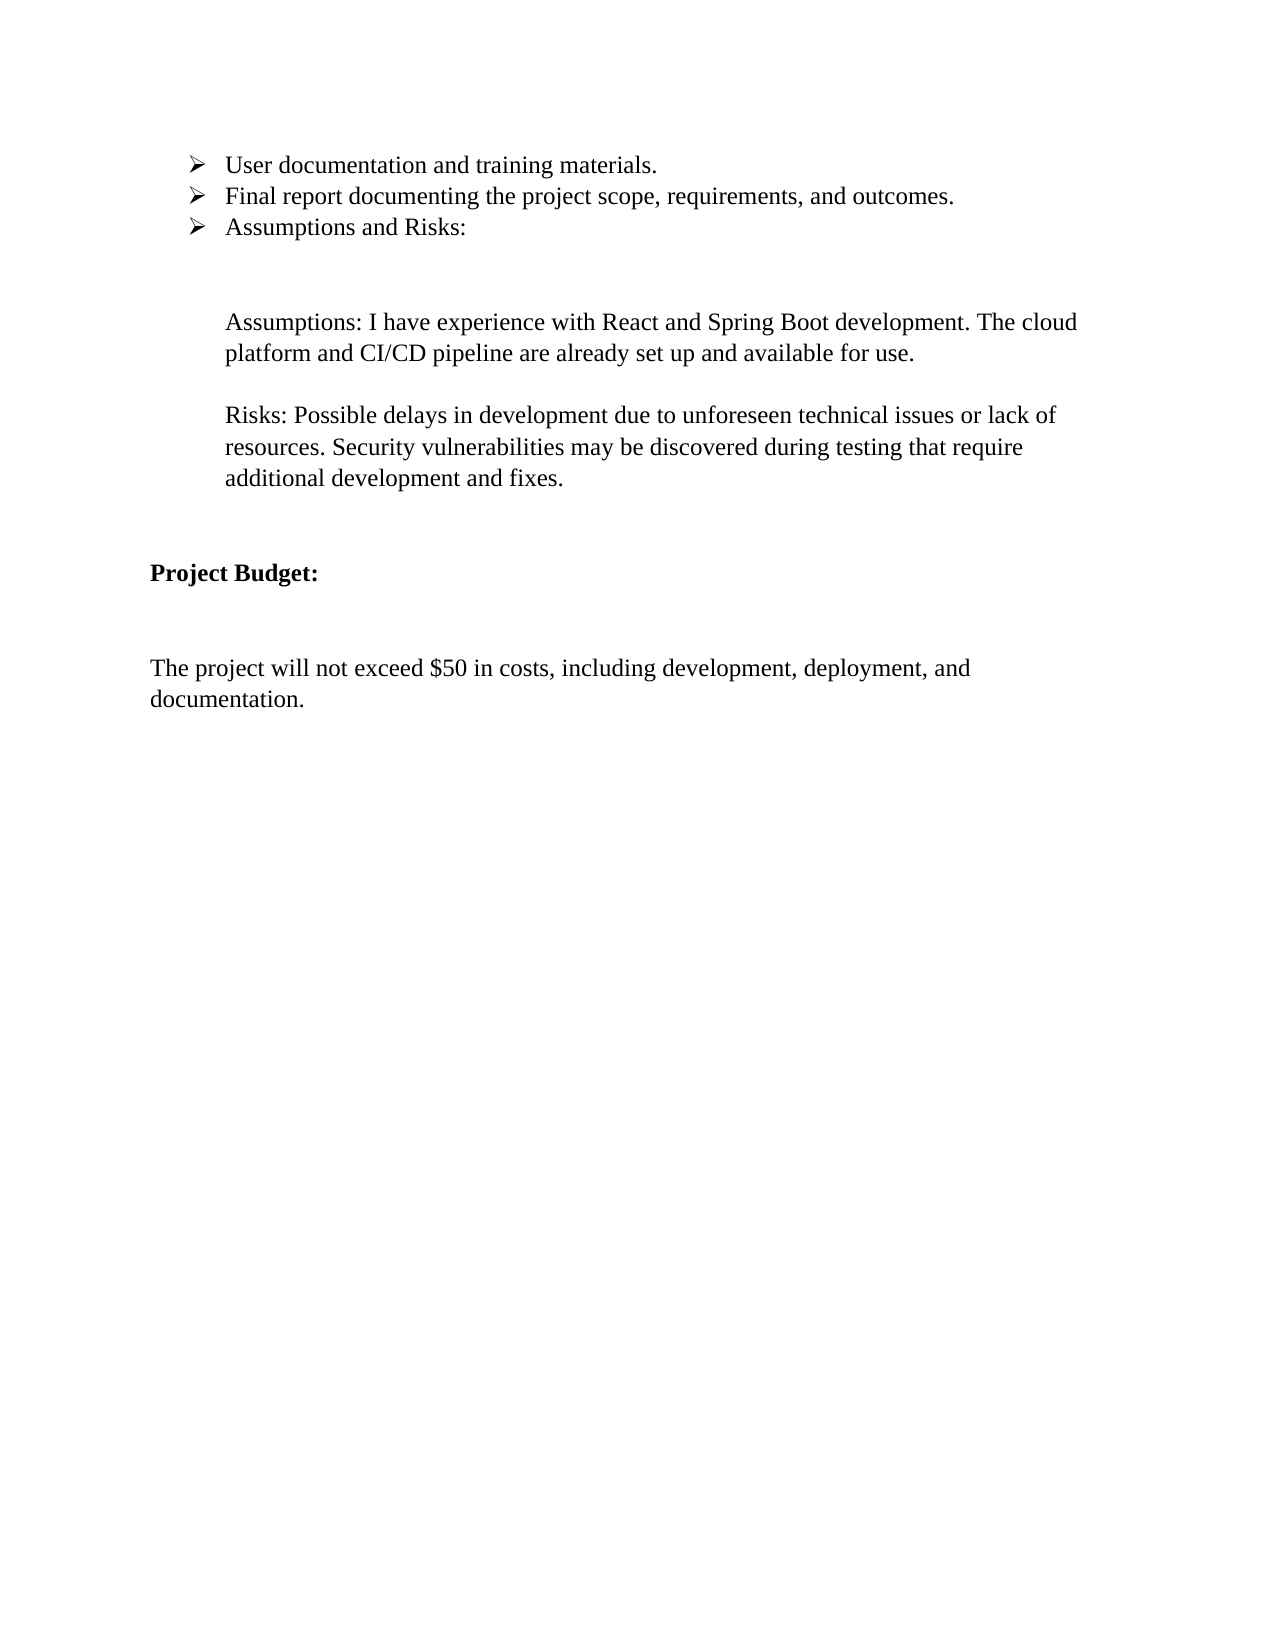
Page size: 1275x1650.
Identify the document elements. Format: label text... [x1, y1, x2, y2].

text Project Budget: [150, 558, 1125, 587]
list Risks: Possible delays in development due to unforeseen technical issues or lack of resources. Security vulnerabilities may be discovered during testing that require additional development and fixes. [225, 401, 1125, 491]
list User documentation and training materials. [187, 150, 1125, 179]
text The project will not exceed $50 in costs, including development, deployment, and documentation. [150, 653, 1125, 713]
list Final report documenting the project scope, requirements, and outcomes. [187, 181, 1125, 210]
list Assumptions: I have experience with React and Spring Boot development. The cloud platform and CI/CD pipeline are already set up and available for use. [225, 307, 1125, 367]
list Assumptions and Risks: [187, 212, 1125, 241]
